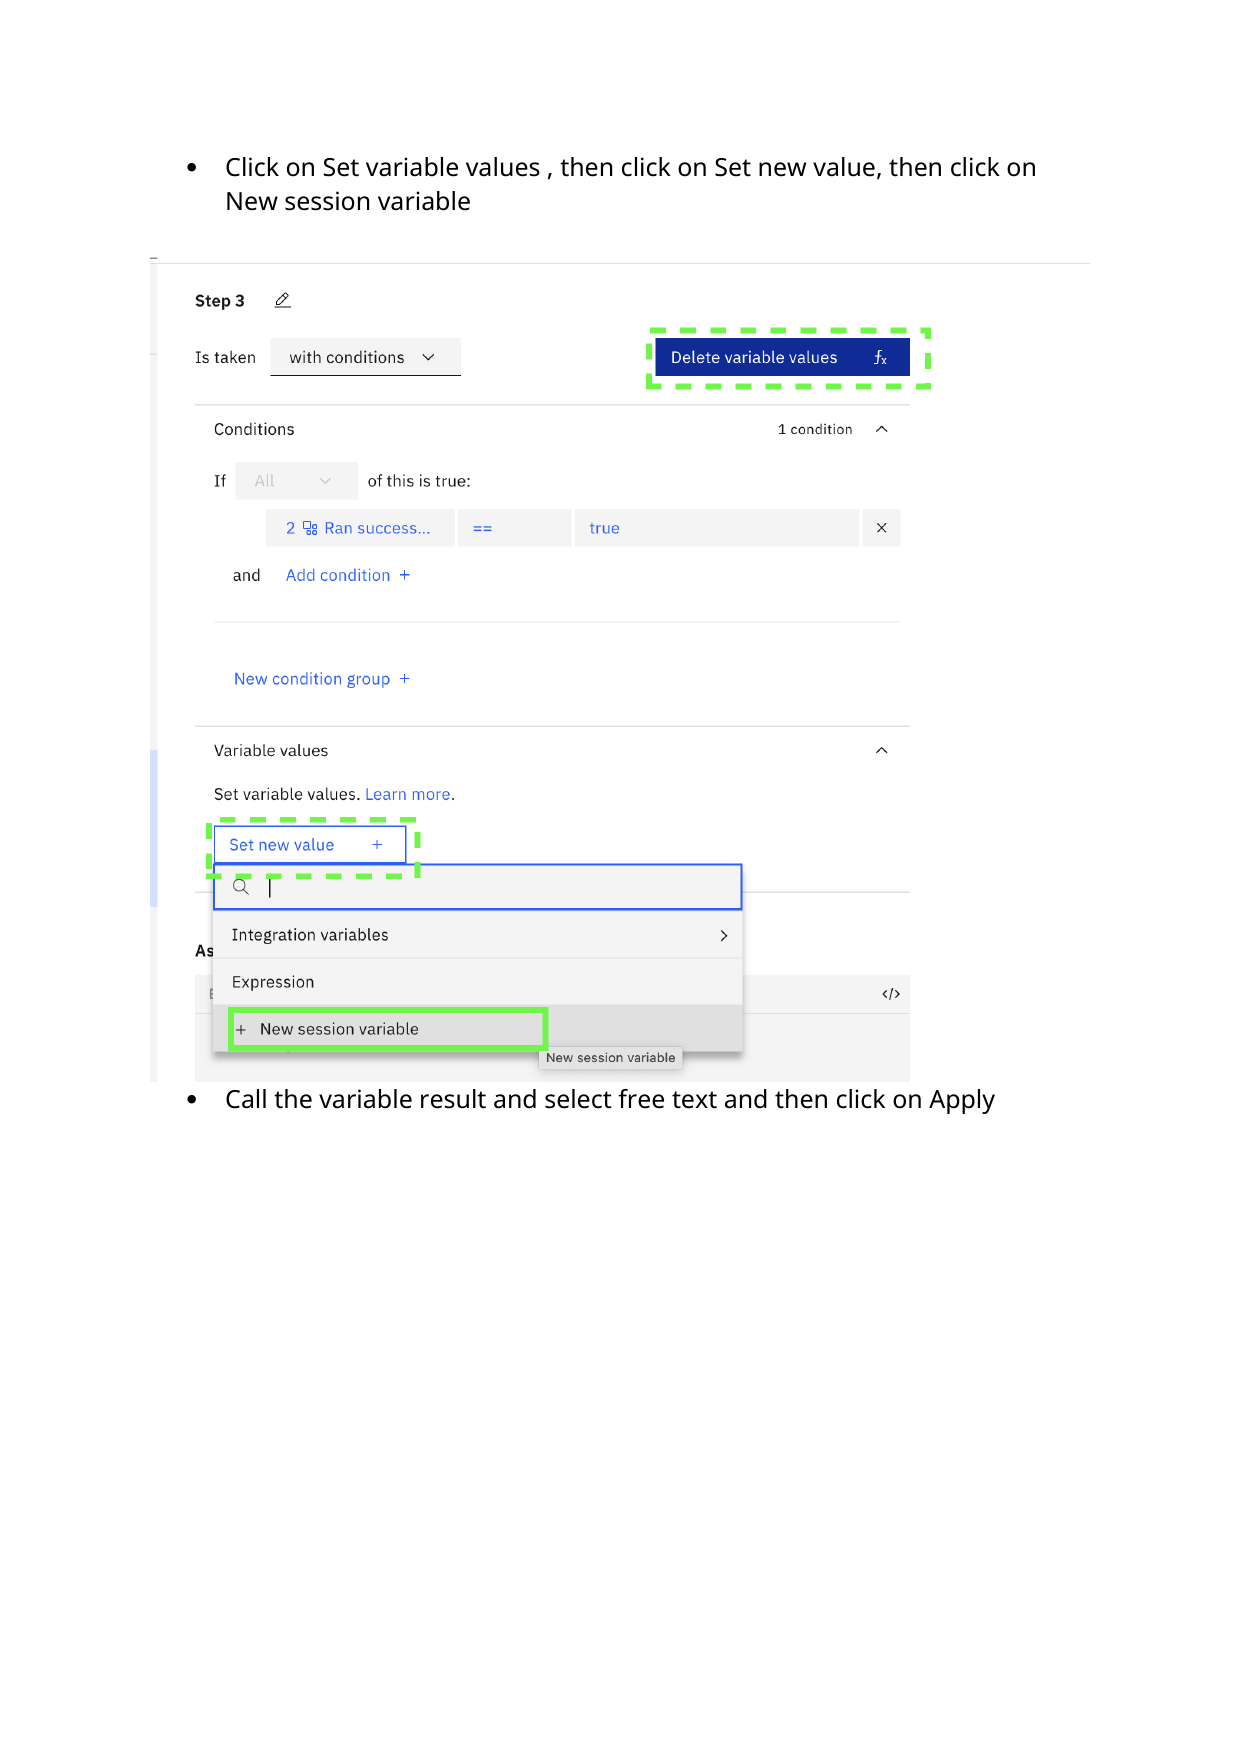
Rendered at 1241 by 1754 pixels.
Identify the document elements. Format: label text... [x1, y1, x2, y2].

picture [150, 252, 1091, 1082]
list Click on Set variable values , then click on Set new value, then click on New session variable [187, 150, 1090, 218]
list Call the variable result and select free text and then click on Apply [187, 1082, 1090, 1116]
